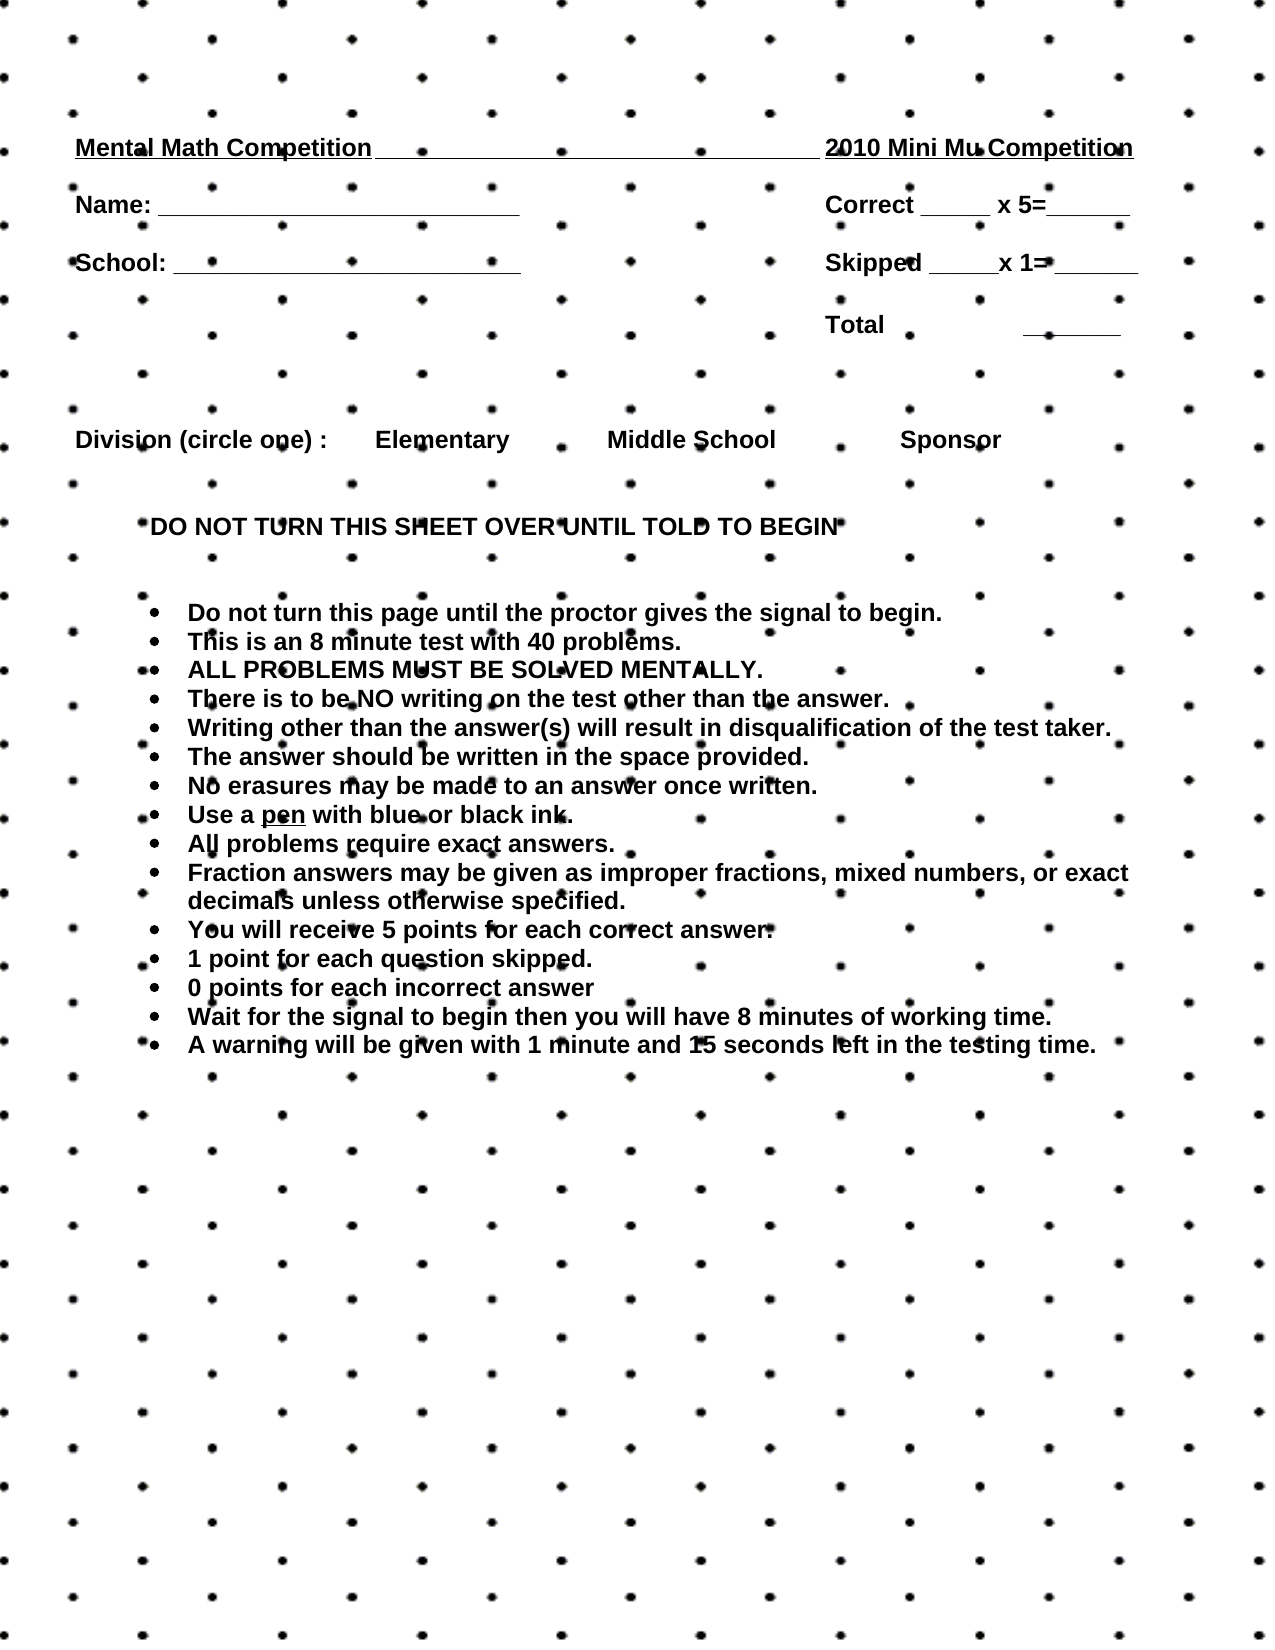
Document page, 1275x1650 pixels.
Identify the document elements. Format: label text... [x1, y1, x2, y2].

list There is to be NO writing on the test other than the answer. [150, 684, 1200, 713]
list All problems require exact answers. [150, 829, 1200, 857]
list The answer should be written in the space provided. [150, 742, 1200, 771]
text Division (circle one) : Elementary Middle School Sponsor [75, 425, 1200, 454]
list No erasures may be made to an answer once written. [150, 771, 1200, 800]
list 1 point for each question skipped. [150, 944, 1200, 973]
text DO NOT TURN THIS SHEET OVER UNTIL TOLD TO BEGIN [75, 512, 1200, 540]
picture [0, 0, 1268, 1644]
list ALL PROBLEMS MUST BE SOLVED MENTALLY. [150, 656, 1200, 684]
list Use a pen with blue or black ink. [150, 800, 1200, 829]
list You will receive 5 points for each correct answer. [150, 915, 1200, 944]
text Total _______ [75, 310, 1200, 368]
list 0 points for each incorrect answer [150, 973, 1200, 1002]
text Name: __________________________ Correct _____ x 5=______ [75, 190, 1200, 219]
list Fraction answers may be given as improper fractions, mixed numbers, or exact decimals unless otherwise specified. [150, 857, 1200, 915]
list Do not turn this page until the proctor gives the signal to begin. [150, 598, 1200, 627]
list A warning will be given with 1 minute and 15 seconds left in the testing time. [150, 1031, 1200, 1059]
list Wait for the signal to begin then you will have 8 minutes of working time. [150, 1002, 1200, 1031]
list Writing other than the answer(s) will result in disqualification of the test taker. [150, 713, 1200, 742]
text School: _________________________ Skipped _____x 1= ______ [75, 247, 1200, 276]
list This is an 8 minute test with 40 problems. [150, 627, 1200, 656]
text Mental Math Competition 2010 Mini Mu Competition [75, 132, 1200, 161]
